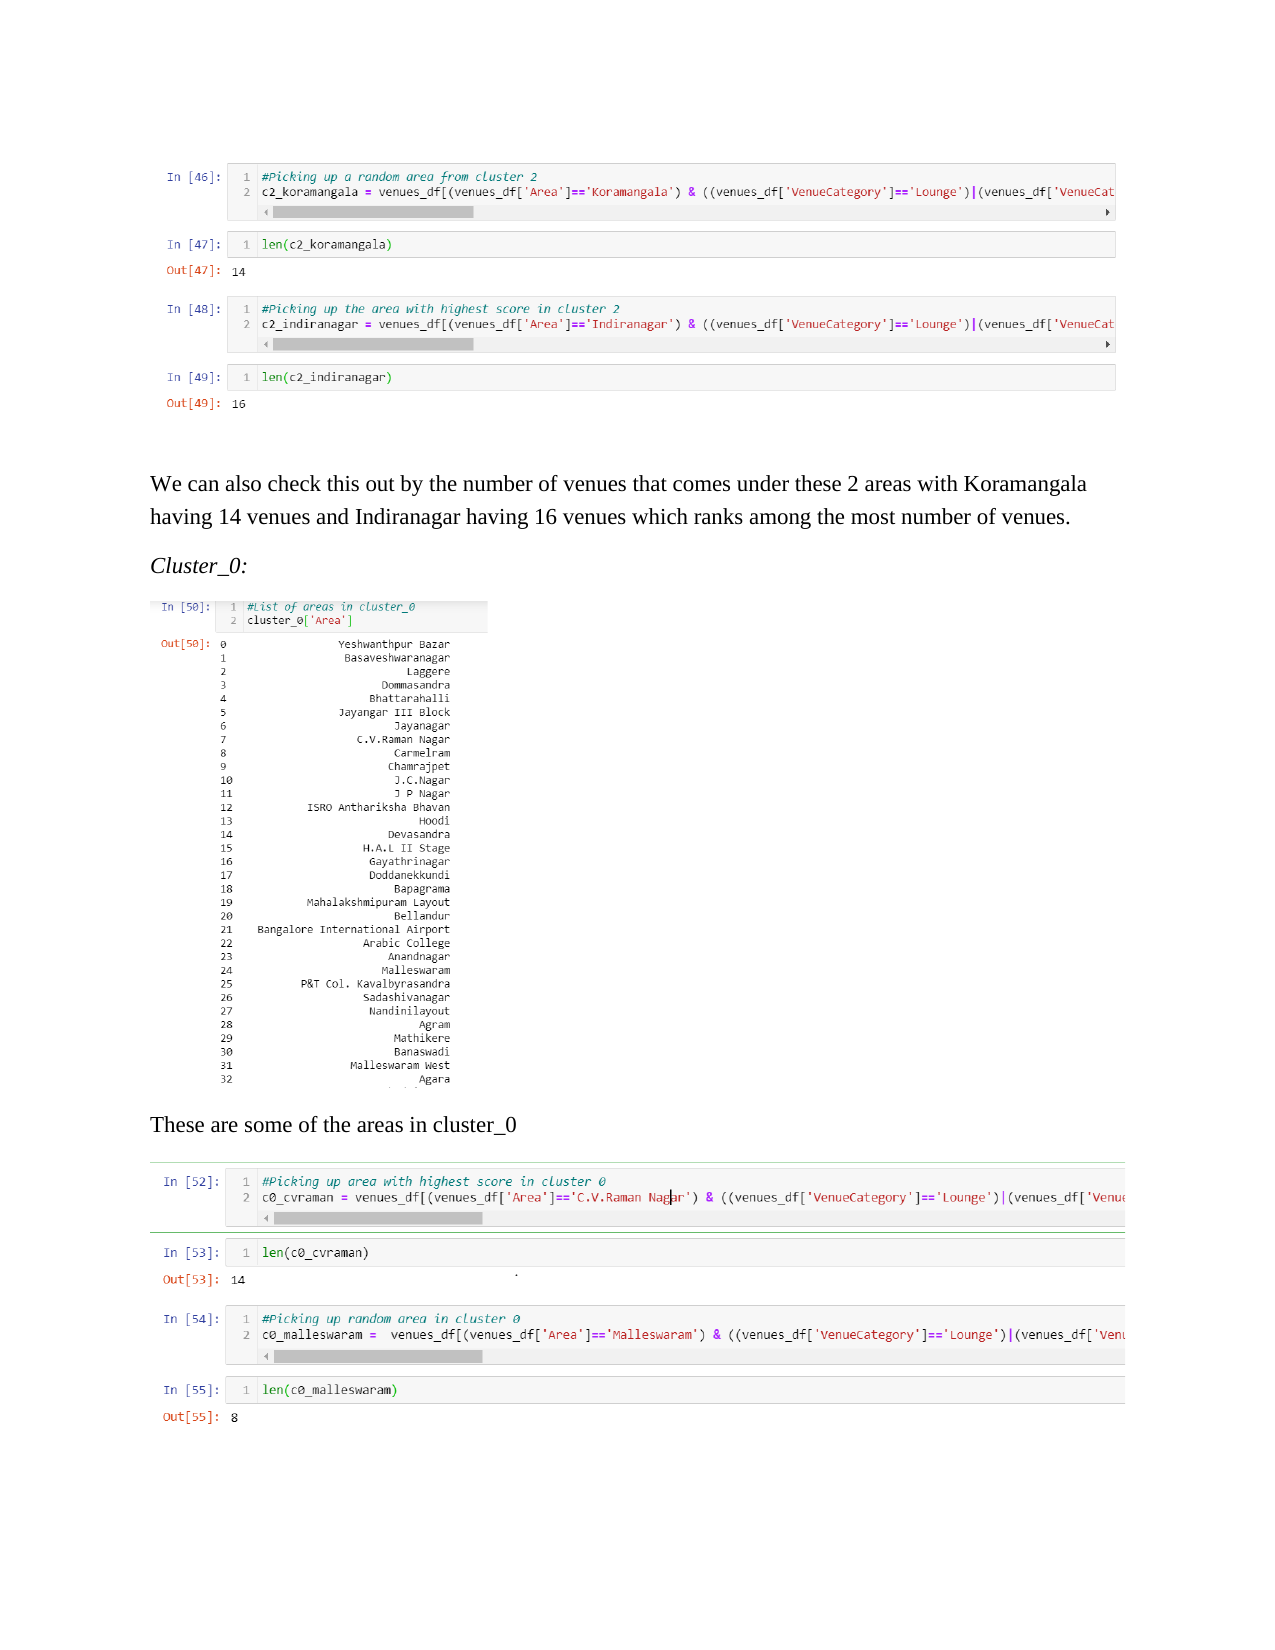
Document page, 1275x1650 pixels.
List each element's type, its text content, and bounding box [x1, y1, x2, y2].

picture [150, 601, 488, 1088]
text We can also check this out by the number of venues that comes under these 2 areas with Koramangala having 14 venues and Indiranagar having 16 venues which ranks among the most number of venues. [150, 470, 1125, 529]
text Cluster_0: [150, 552, 1125, 579]
picture [150, 1160, 1125, 1458]
text These are some of the areas in cluster_0 [150, 1111, 1125, 1137]
picture [150, 150, 1125, 447]
